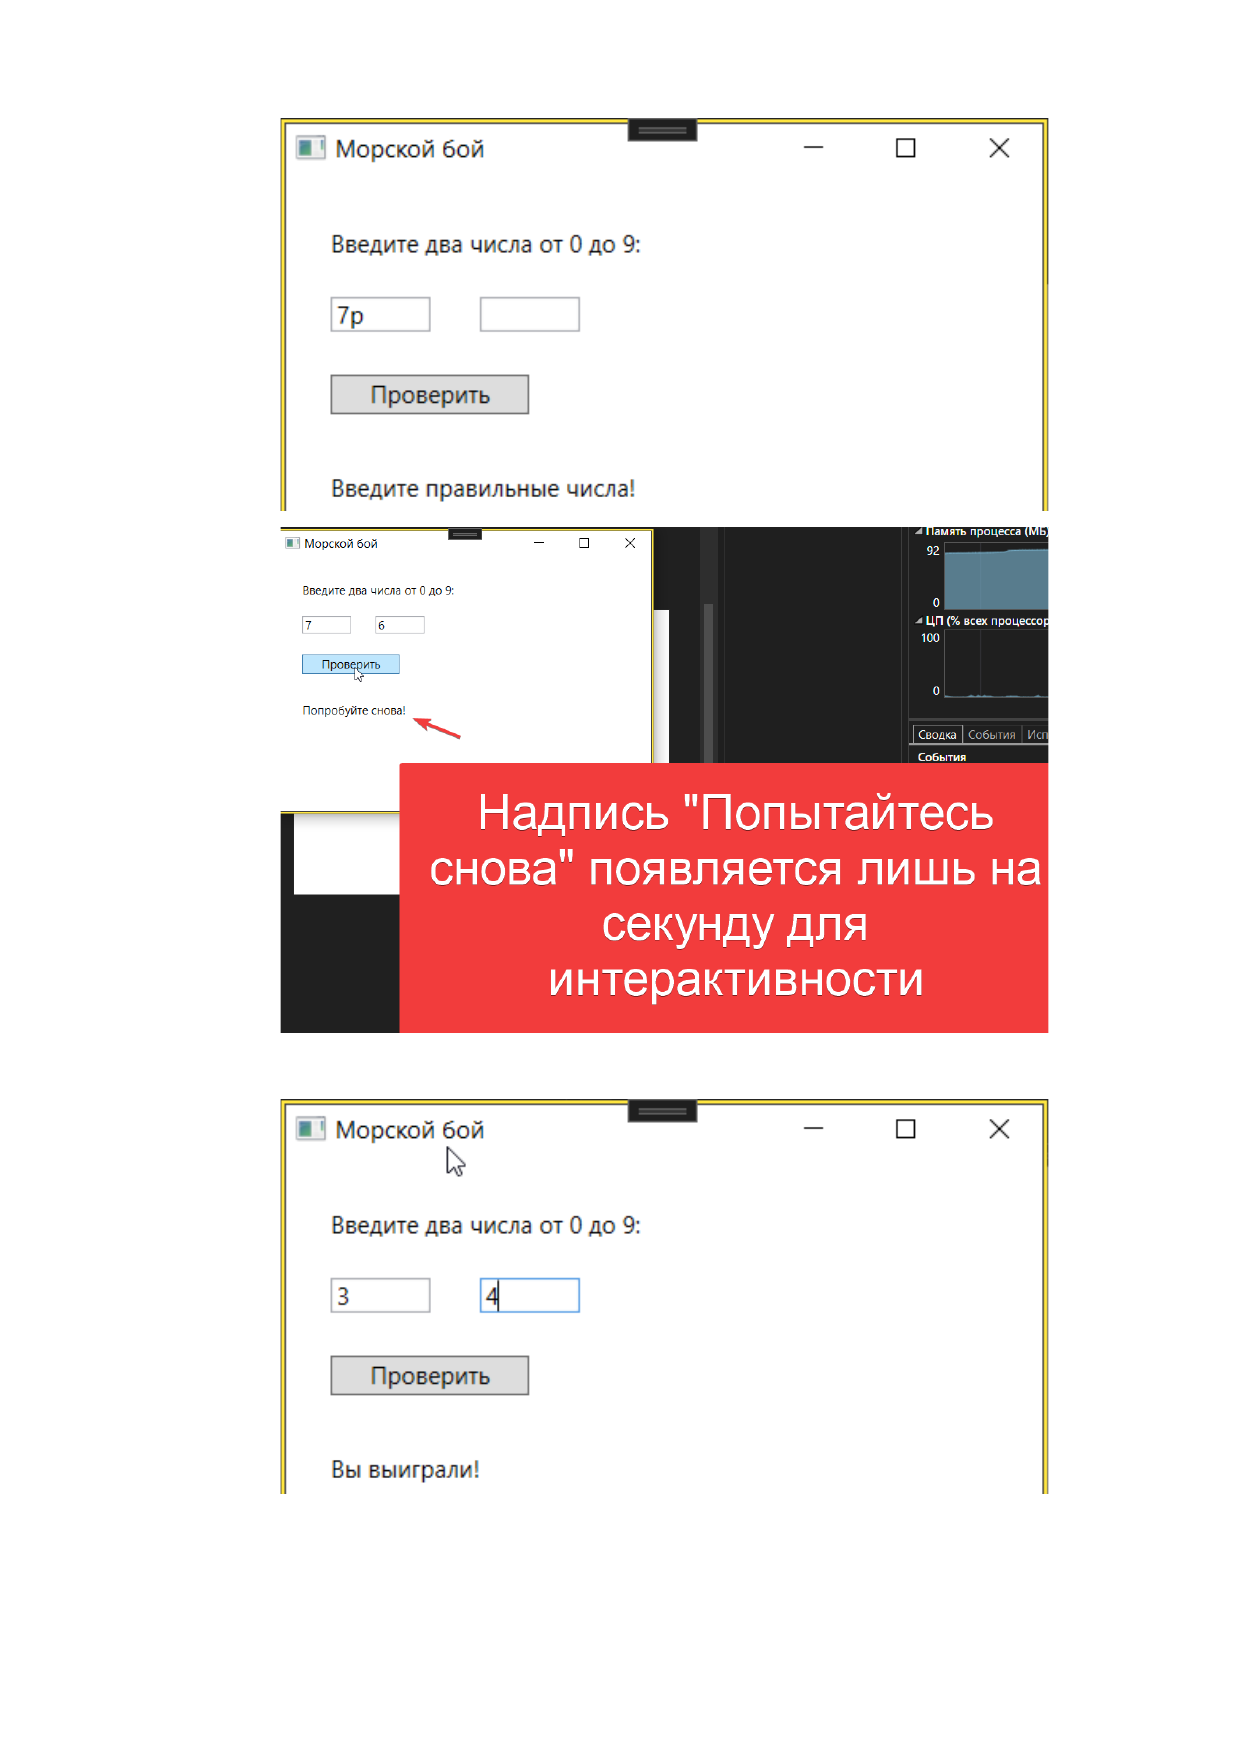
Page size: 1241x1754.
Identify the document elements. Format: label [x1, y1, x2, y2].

picture [280, 118, 1049, 511]
picture [280, 527, 1049, 1033]
picture [280, 1099, 1049, 1494]
